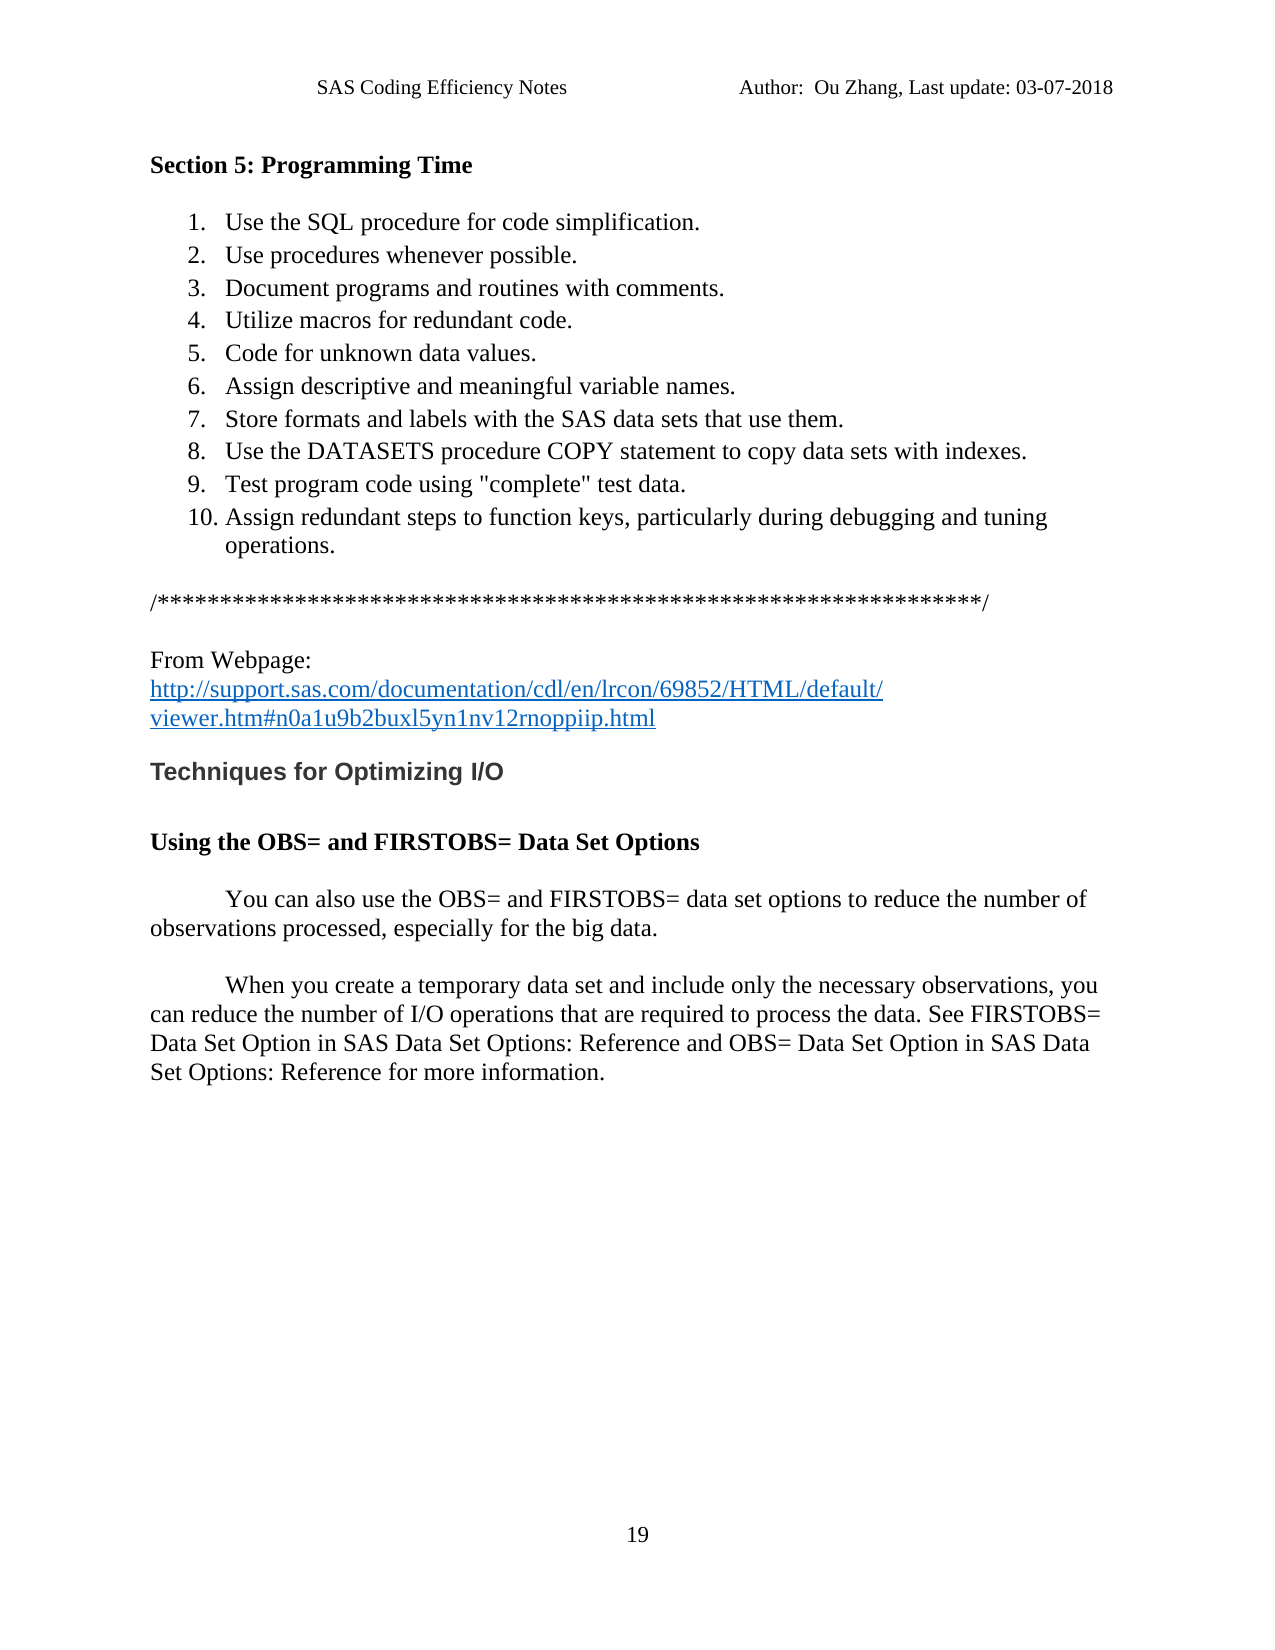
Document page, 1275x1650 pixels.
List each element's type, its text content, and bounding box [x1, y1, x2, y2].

list Document programs and routines with comments. [187, 273, 1125, 302]
list Assign redundant steps to function keys, particularly during debugging and tuning operations. [187, 502, 1125, 559]
list Utilize macros for redundant code. [187, 306, 1125, 334]
text Techniques for Optimizing I/O [150, 757, 1125, 786]
list Use the SQL procedure for code simplification. [187, 207, 1125, 236]
list Assign descriptive and meaningful variable names. [187, 371, 1125, 400]
text Section 5: Programming Time [150, 150, 1125, 179]
text http://support.sas.com/documentation/cdl/en/lrcon/69852/HTML/default/viewer.htm#n0a1u9b2buxl5yn1nv12rnoppiip.html [150, 674, 1125, 732]
list Code for unknown data values. [187, 338, 1125, 367]
list Store formats and labels with the SAS data sets that use them. [187, 404, 1125, 432]
list Use procedures whenever possible. [187, 240, 1125, 269]
text /******************************************************************/ [150, 588, 1125, 617]
text You can also use the OBS= and FIRSTOBS= data set options to reduce the number of observations processed, especially for the big data. [150, 884, 1125, 942]
list Test program code using "complete" test data. [187, 469, 1125, 498]
text From Webpage: [150, 646, 1125, 674]
list Use the DATASETS procedure COPY statement to copy data sets with indexes. [187, 436, 1125, 465]
text Using the OBS= and FIRSTOBS= Data Set Options [150, 827, 1125, 856]
text When you create a temporary data set and include only the necessary observations, you can reduce the number of I/O operations that are required to process the data. See FIRSTOBS= Data Set Option in SAS Data Set Options: Reference and OBS= Data Set Option in SAS Data Set Options: Reference for more information. [150, 971, 1125, 1086]
